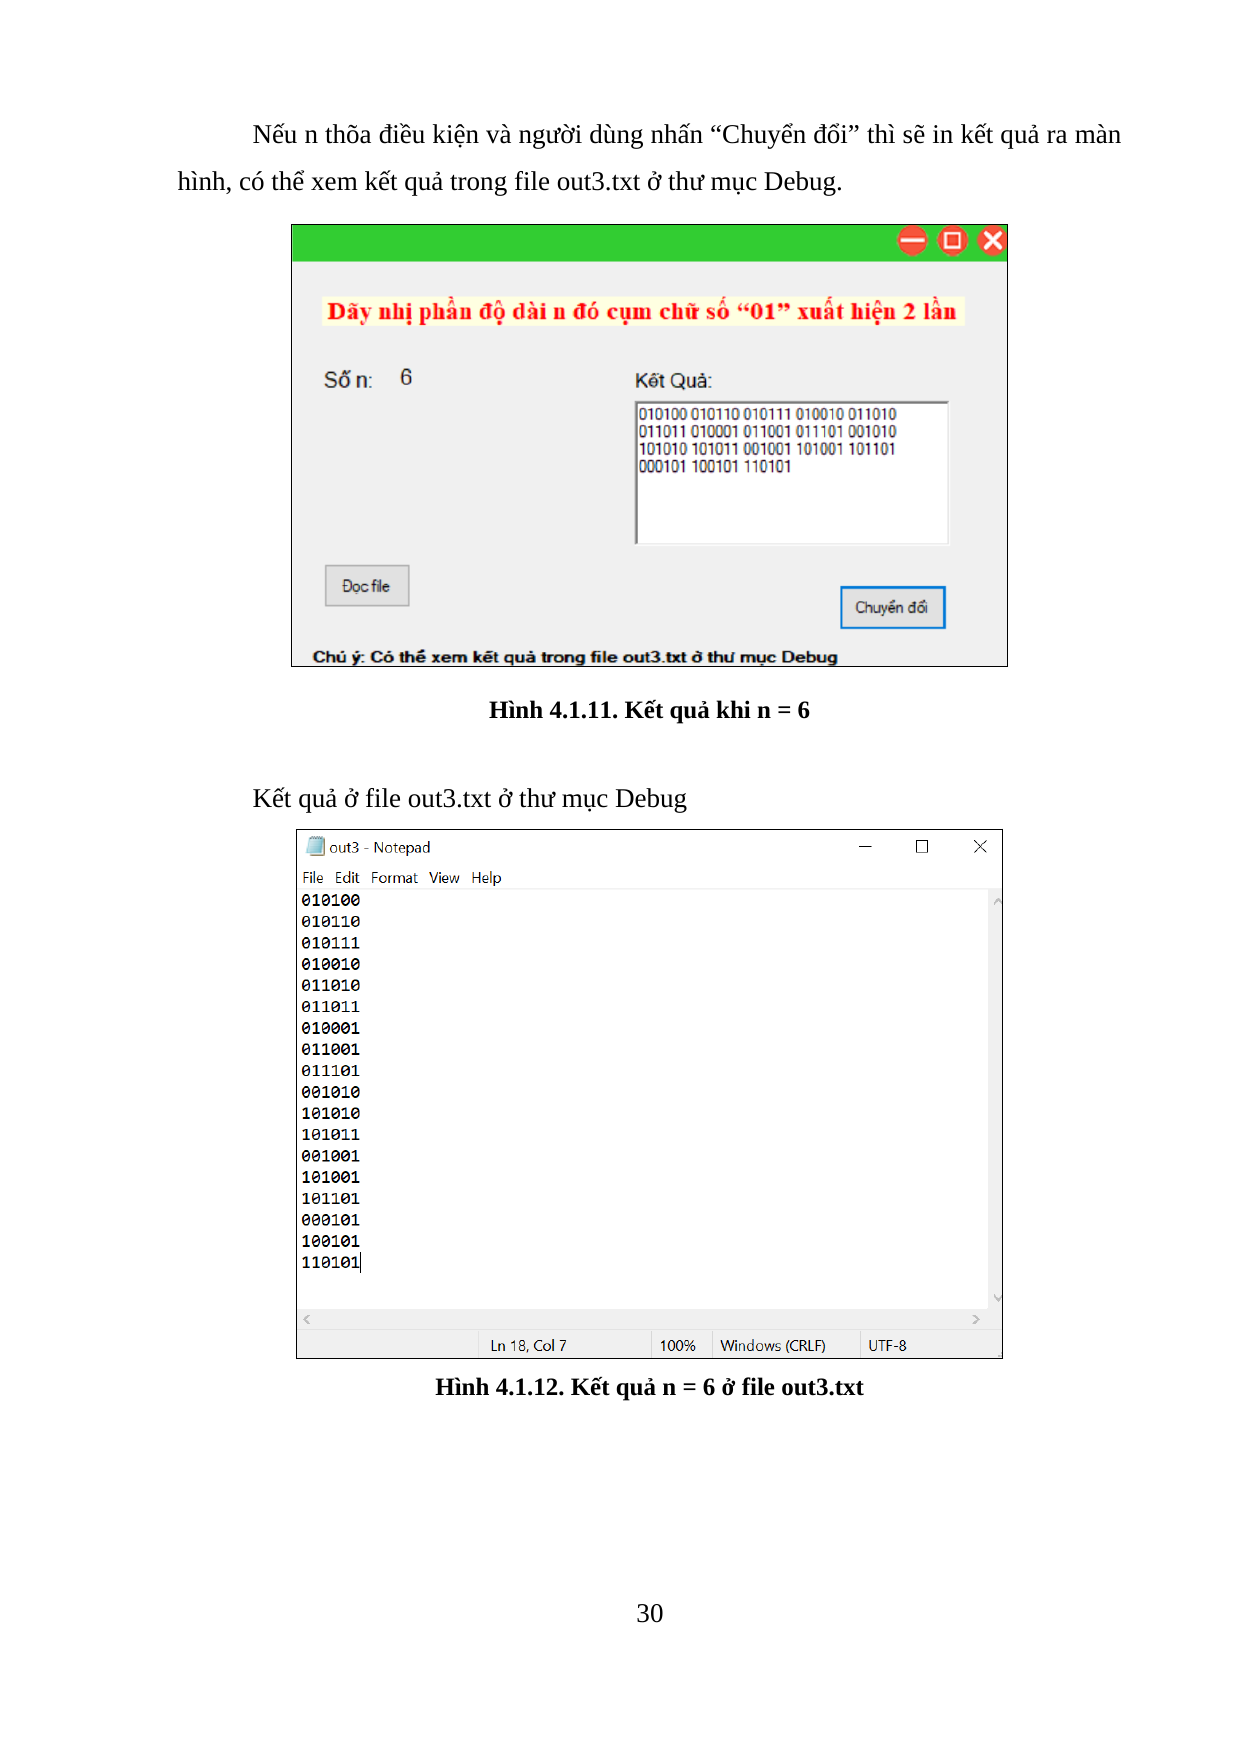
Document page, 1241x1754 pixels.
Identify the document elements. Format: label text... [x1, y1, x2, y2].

text Nếu n thõa điều kiện và người dùng nhấn “Chuyển đổi” thì sẽ in kết quả ra màn hình, có thể xem kết quả trong file out3.txt ở thư mục Debug. [177, 118, 1122, 196]
text Hình 4.1.12. Kết quả n = 6 ở file out3.txt [177, 1372, 1122, 1401]
text Hình 4.1.11. Kết quả khi n = 6 [177, 695, 1122, 724]
text Kết quả ở file out3.txt ở thư mục Debug [177, 782, 1122, 813]
picture [292, 225, 1007, 666]
picture [297, 830, 1002, 1358]
